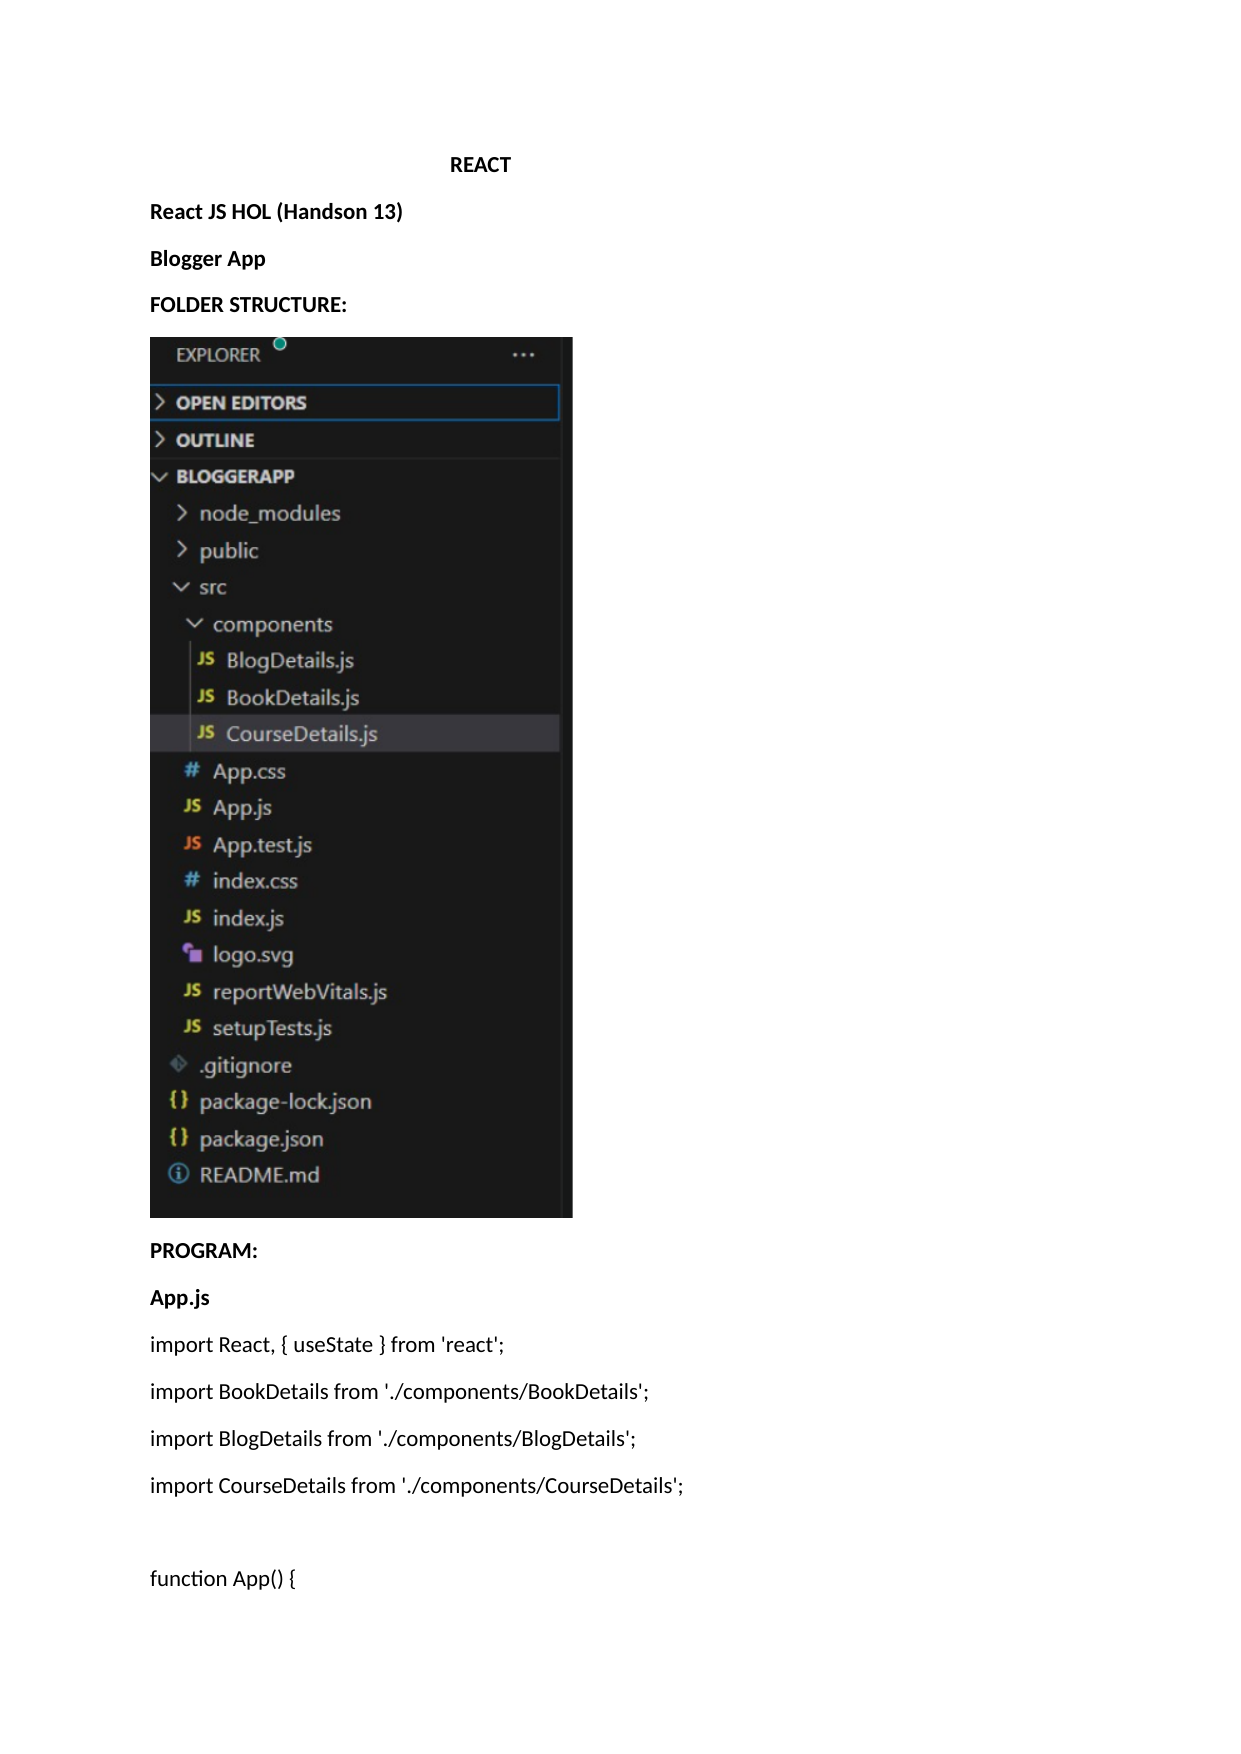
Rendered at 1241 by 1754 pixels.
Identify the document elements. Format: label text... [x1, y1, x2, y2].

text PROGRAM: [150, 1236, 1090, 1264]
text App.js [150, 1283, 1090, 1311]
text import React, { useState } from 'react'; [150, 1330, 1090, 1358]
text import BookDetails from './components/BookDetails'; [150, 1377, 1090, 1405]
text function App() { [150, 1564, 1090, 1593]
text REACT [375, 150, 1090, 178]
picture [150, 337, 573, 1218]
text import BlogDetails from './components/BlogDetails'; [150, 1424, 1090, 1452]
text React JS HOL (Handson 13) [150, 197, 1090, 225]
text Blogger App [150, 244, 1090, 272]
text import CourseDetails from './components/CourseDetails'; [150, 1471, 1090, 1499]
text FOLDER STRUCTURE: [150, 291, 1090, 319]
